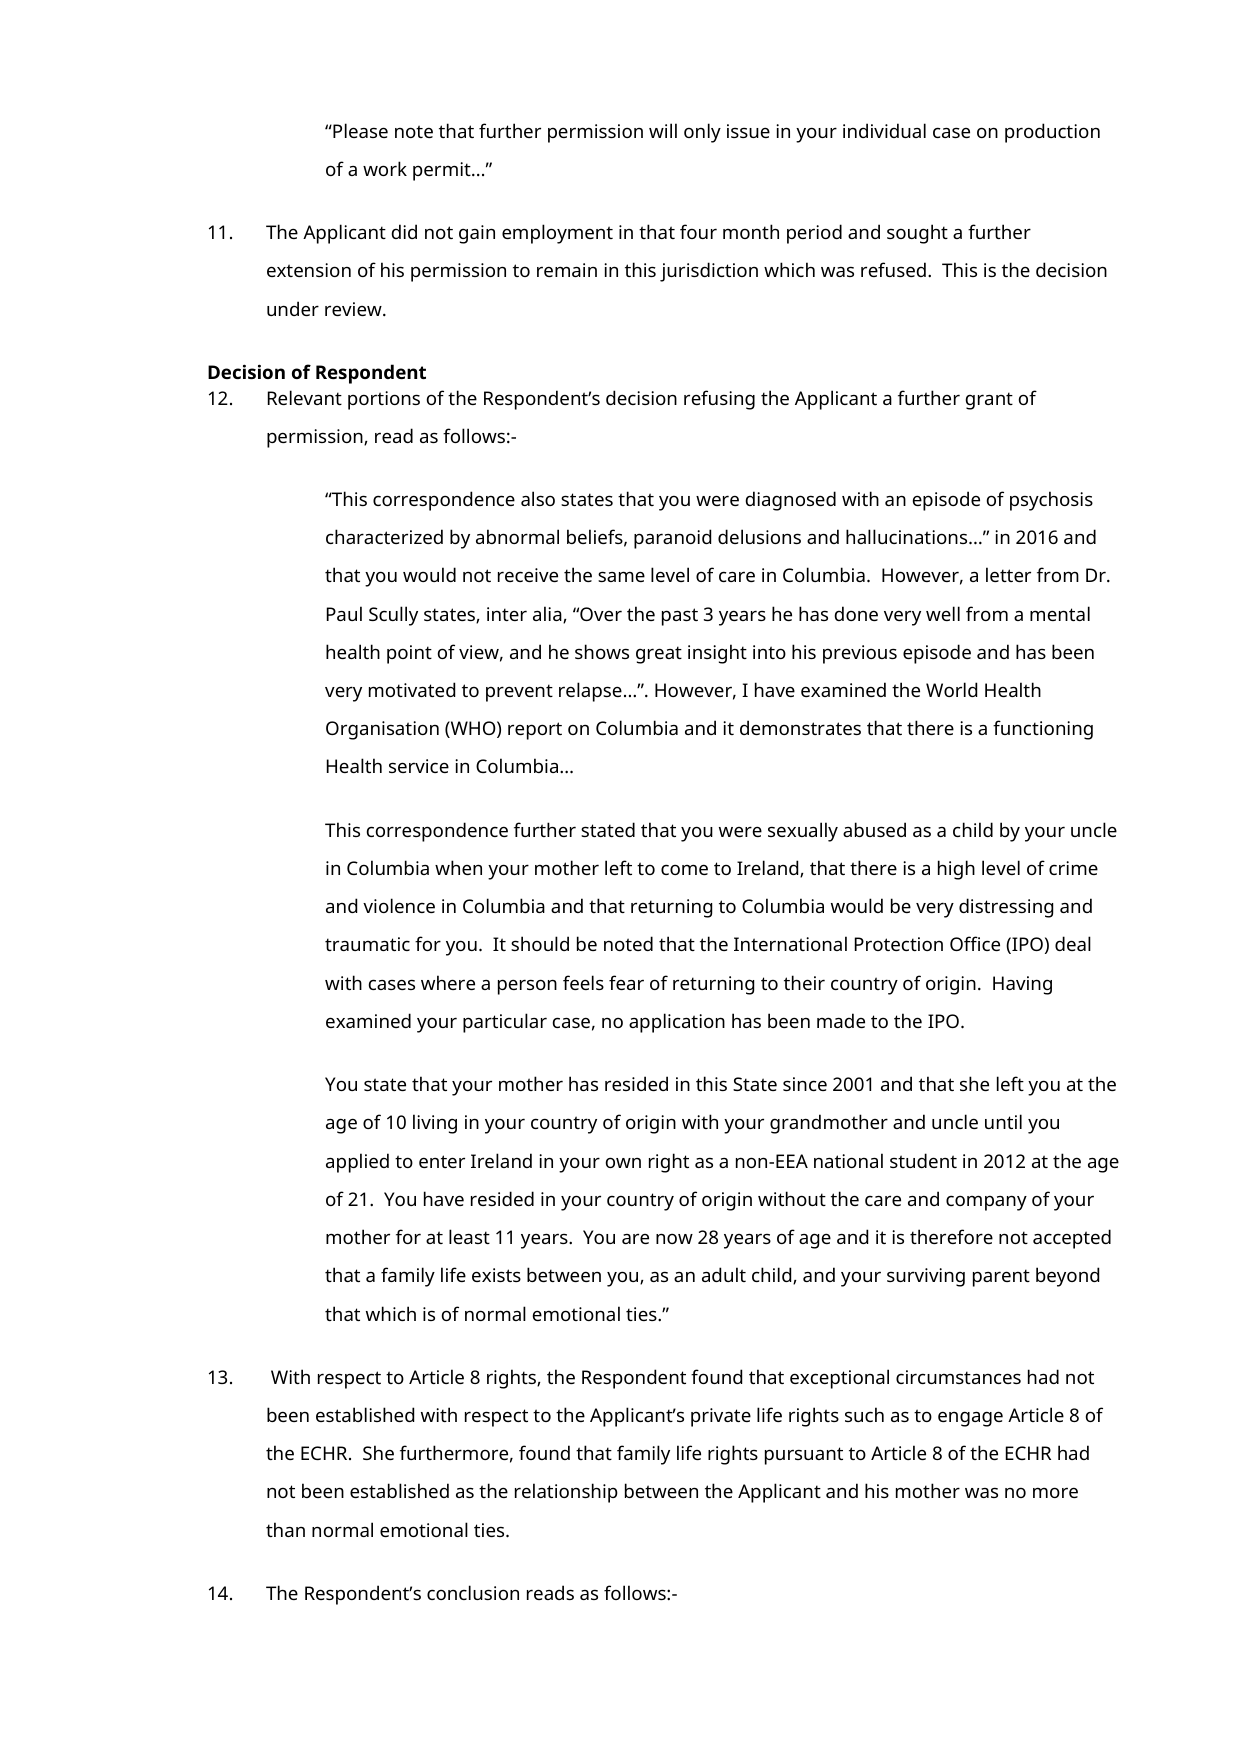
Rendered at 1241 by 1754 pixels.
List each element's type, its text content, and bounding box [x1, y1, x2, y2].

text This correspondence further stated that you were sexually abused as a child by your uncle in Columbia when your mother left to come to Ireland, that there is a high level of crime and violence in Columbia and that returning to Columbia would be very distressing and traumatic for you. It should be noted that the International Protection Office (IPO) deal with cases where a person feels fear of returning to their country of origin. Having examined your particular case, no application has been made to the IPO. [266, 817, 1122, 1034]
text 12. Relevant portions of the Respondent’s decision refusing the Applicant a further grant of permission, read as follows:- [207, 385, 1122, 448]
subtitle Decision of Respondent [207, 359, 1122, 385]
text 14. The Respondent’s conclusion reads as follows:- [207, 1580, 1122, 1606]
text “This correspondence also states that you were diagnosed with an episode of psychosis characterized by abnormal beliefs, paranoid delusions and hallucinations…” in 2016 and that you would not receive the same level of care in Columbia. However, a letter from Dr. Paul Scully states, inter alia, “Over the past 3 years he has done very well from a mental health point of view, and he shows great insight into his previous episode and has been very motivated to prevent relapse…”. However, I have examined the World Health Organisation (WHO) report on Columbia and it demonstrates that there is a functioning Health service in Columbia… [266, 486, 1122, 779]
text You state that your mother has resided in this State since 2001 and that she left you at the age of 10 living in your country of origin with your grandmother and uncle until you applied to enter Ireland in your own right as a non-EEA national student in 2012 at the age of 21. You have resided in your country of origin without the care and company of your mother for at least 11 years. You are now 28 years of age and it is therefore not accepted that a family life exists between you, as an adult child, and your surviving parent beyond that which is of normal emotional ties.” [266, 1071, 1122, 1326]
text 13. With respect to Article 8 rights, the Respondent found that exceptional circumstances had not been established with respect to the Applicant’s private life rights such as to engage Article 8 of the ECHR. She furthermore, found that family life rights pursuant to Article 8 of the ECHR had not been established as the relationship between the Applicant and his mother was no more than normal emotional ties. [207, 1364, 1122, 1542]
text 11. The Applicant did not gain employment in that four month period and sought a further extension of his permission to remain in this jurisdiction which was refused. This is the decision under review. [207, 219, 1122, 322]
text “Please note that further permission will only issue in your individual case on production of a work permit…” [266, 118, 1122, 182]
